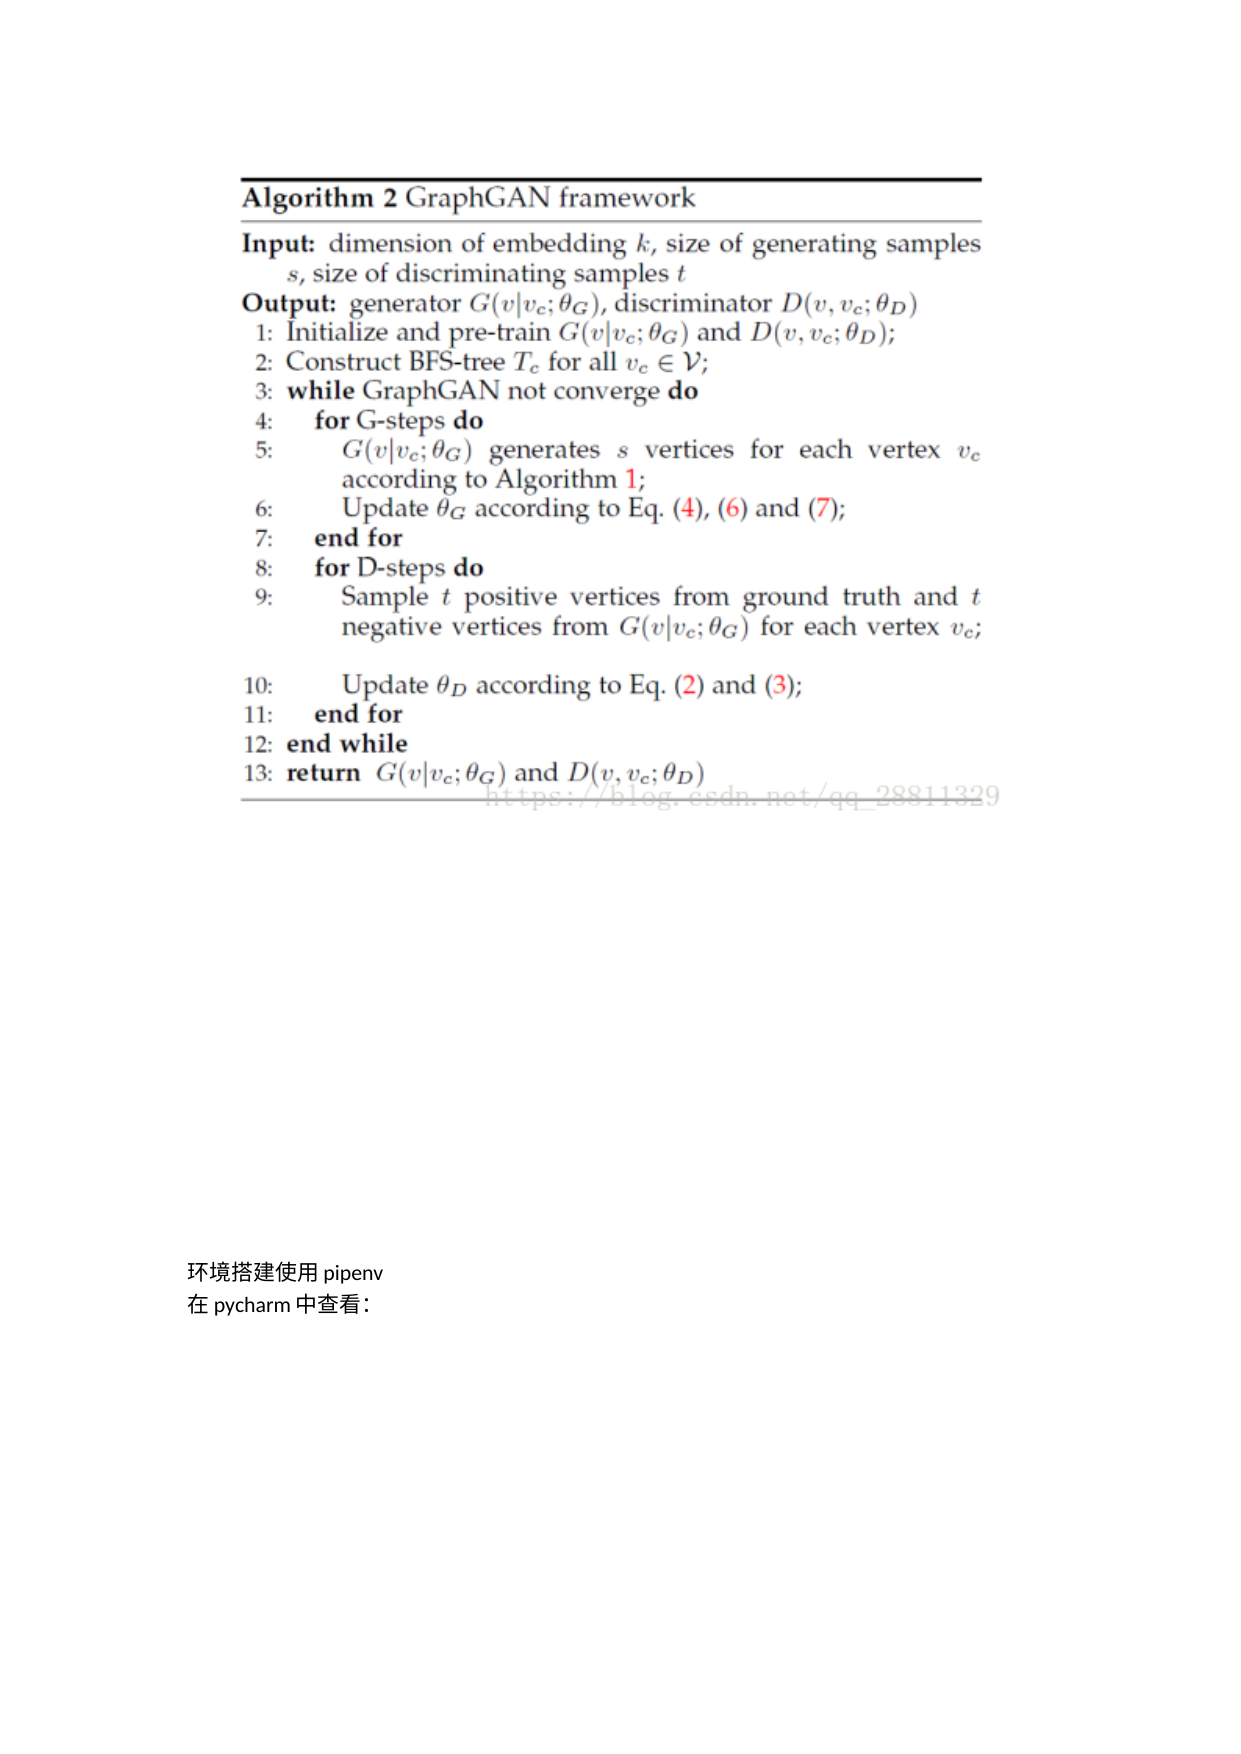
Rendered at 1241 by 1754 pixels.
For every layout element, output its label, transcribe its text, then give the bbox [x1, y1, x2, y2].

text 在pycharm中查看： [187, 1287, 1053, 1319]
picture [222, 162, 1018, 828]
text 环境搭建使用pipenv [187, 1254, 1053, 1287]
